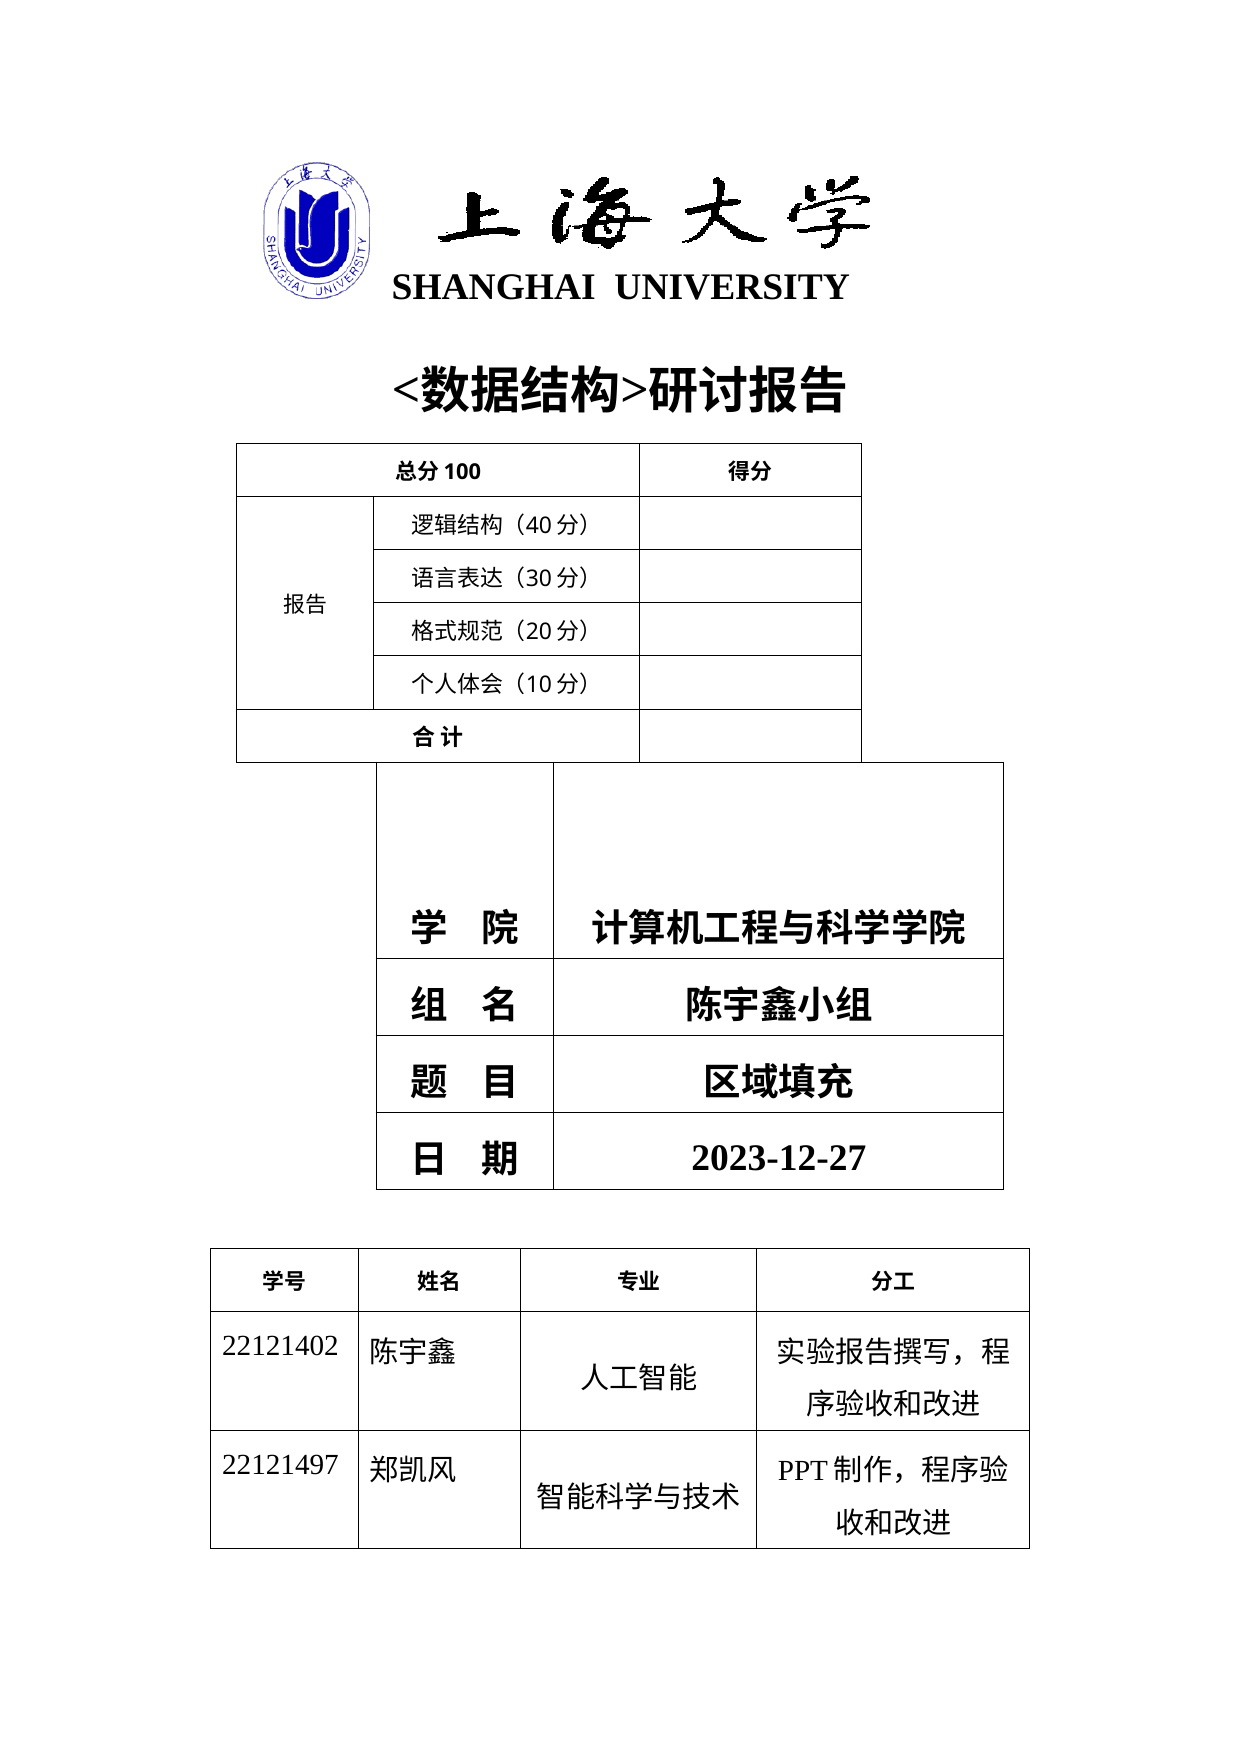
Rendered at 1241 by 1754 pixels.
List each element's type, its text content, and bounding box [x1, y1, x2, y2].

table_cell 学 院 [377, 763, 553, 958]
table_header 姓名 [359, 1249, 520, 1311]
table_cell [640, 497, 861, 549]
text <数据结构>研讨报告 [148, 341, 1092, 422]
table_cell [640, 656, 861, 708]
table_cell 组 名 [377, 959, 553, 1035]
table_cell [640, 603, 861, 655]
table_cell PPT制作，程序验收和改进 [757, 1431, 1029, 1548]
table_cell 22121497 [211, 1431, 358, 1548]
table_cell 计算机工程与科学学院 [554, 763, 1003, 958]
table_header 分工 [757, 1249, 1029, 1311]
table_cell 格式规范（20分） [374, 603, 639, 655]
table_cell 人工智能 [521, 1312, 756, 1429]
table_cell 个人体会（10分） [374, 656, 639, 708]
table_header 得分 [640, 444, 861, 496]
picture [260, 161, 373, 300]
table_cell 郑凯风 [359, 1431, 520, 1548]
table_header 总分100 [237, 444, 639, 496]
table_cell 报告 [237, 497, 373, 708]
picture [431, 176, 909, 251]
table_cell [640, 710, 861, 762]
table_cell 22121402 [211, 1312, 358, 1429]
table_cell 合 计 [237, 710, 639, 762]
table_cell 2023-12-27 [554, 1113, 1003, 1189]
table_header 学号 [211, 1249, 358, 1311]
table_cell 陈宇鑫小组 [554, 959, 1003, 1035]
table_cell 语言表达（30分） [374, 550, 639, 602]
table_cell 逻辑结构（40分） [374, 497, 639, 549]
table_cell 智能科学与技术 [521, 1431, 756, 1548]
table_cell [640, 550, 861, 602]
table_header 专业 [521, 1249, 756, 1311]
table_cell 区域填充 [554, 1036, 1003, 1112]
table_cell 陈宇鑫 [359, 1312, 520, 1429]
table_cell 日 期 [377, 1113, 553, 1189]
table_cell 题 目 [377, 1036, 553, 1112]
table_cell 实验报告撰写，程序验收和改进 [757, 1312, 1029, 1429]
